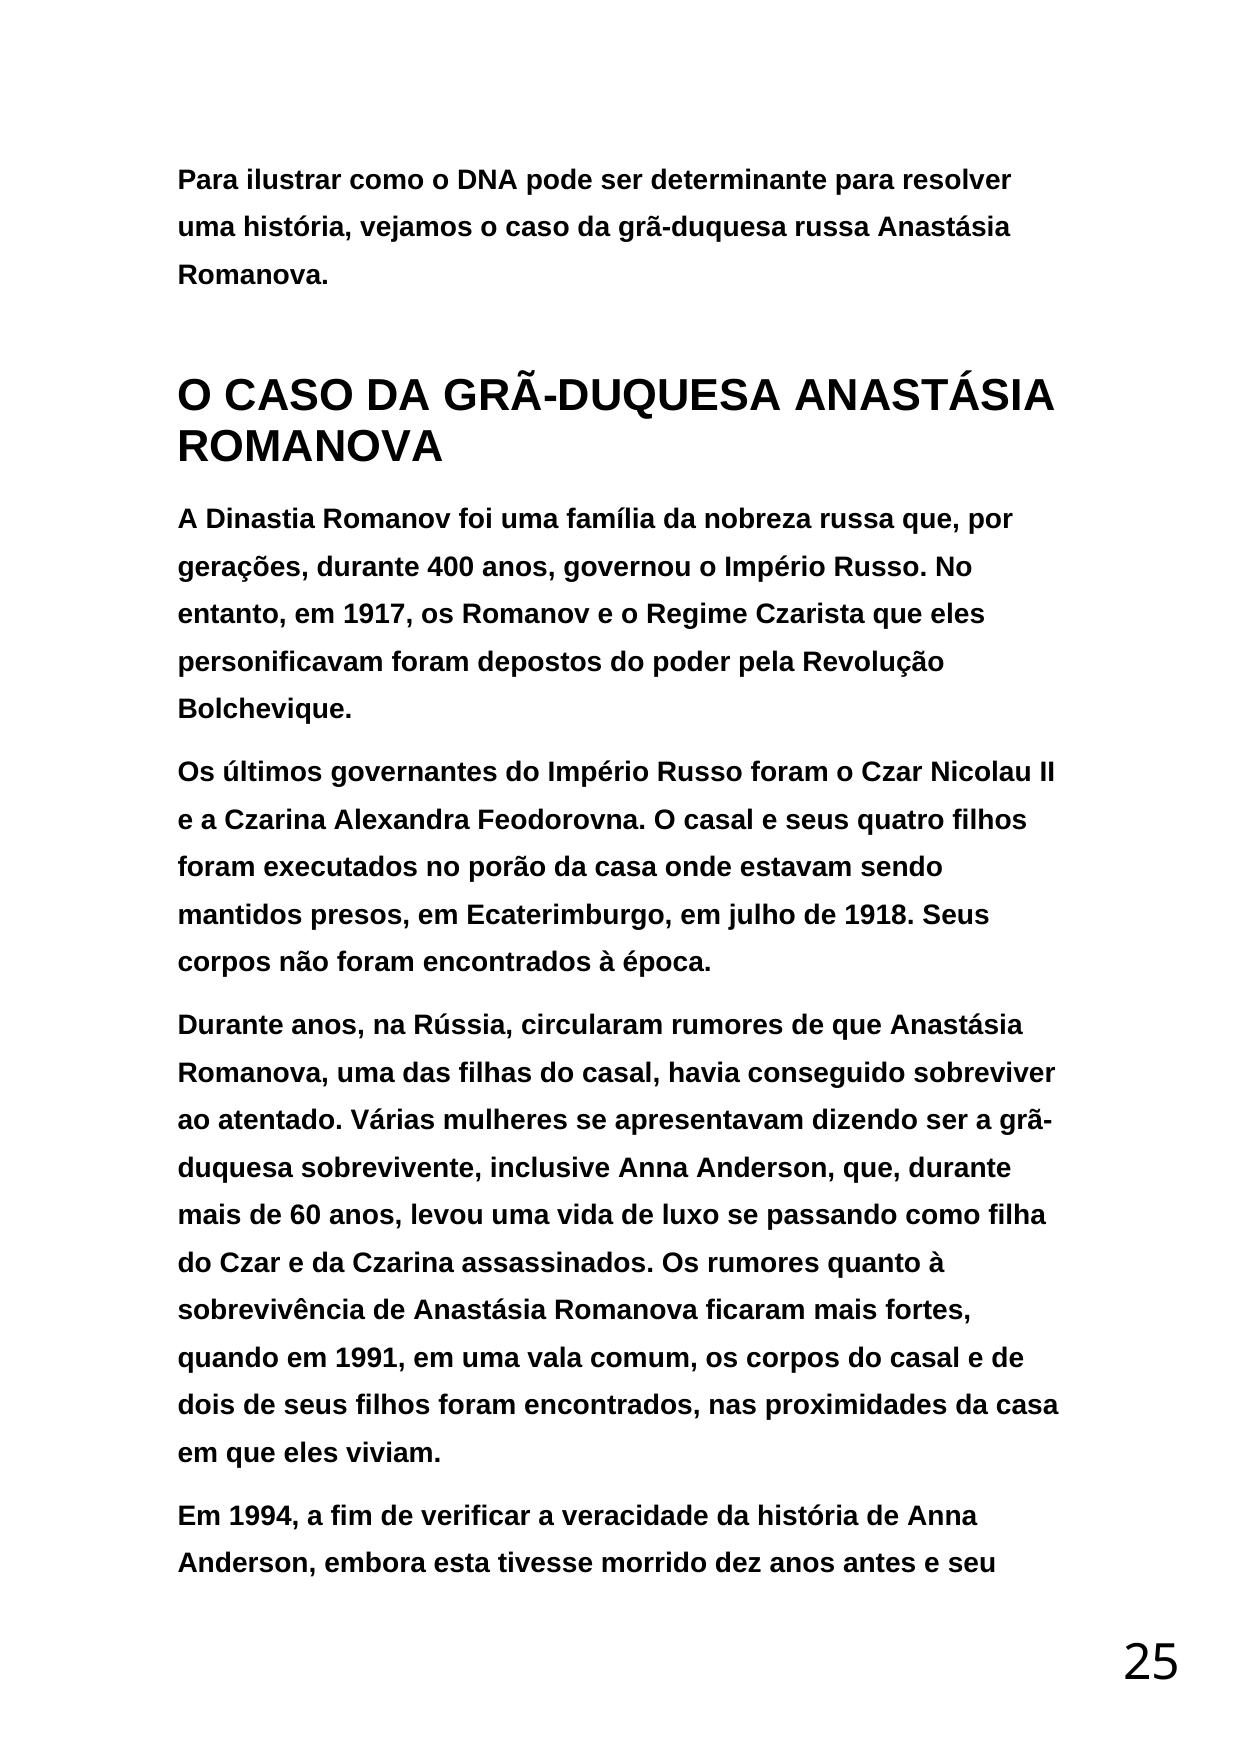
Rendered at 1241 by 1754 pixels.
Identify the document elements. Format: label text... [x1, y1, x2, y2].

subtitle O CASO DA GRÃ-DUQUESA ANASTÁSIA ROMANOVA [177, 368, 1063, 471]
text Os últimos governantes do Império Russo foram o Czar Nicolau II e a Czarina Alexandra Feodorovna. O casal e seus quatro filhos foram executados no porão da casa onde estavam sendo mantidos presos, em Ecaterimburgo, em julho de 1918. Seus corpos não foram encontrados à época. [177, 740, 1063, 978]
text A Dinastia Romanov foi uma família da nobreza russa que, por gerações, durante 400 anos, governou o Império Russo. No entanto, em 1917, os Romanov e o Regime Czarista que eles personificavam foram depostos do poder pela Revolução Bolchevique. [177, 487, 1063, 724]
text Durante anos, na Rússia, circularam rumores de que Anastásia Romanova, uma das filhas do casal, havia conseguido sobreviver ao atentado. Várias mulheres se apresentavam dizendo ser a grã-duquesa sobrevivente, inclusive Anna Anderson, que, durante mais de 60 anos, levou uma vida de luxo se passando como filha do Czar e da Czarina assassinados. Os rumores quanto à sobrevivência de Anastásia Romanova ficaram mais fortes, quando em 1991, em uma vala comum, os corpos do casal e de dois de seus filhos foram encontrados, nas proximidades da casa em que eles viviam. [177, 993, 1063, 1468]
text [177, 1484, 1063, 1579]
text Para ilustrar como o DNA pode ser determinante para resolver uma história, vejamos o caso da grã-duquesa russa Anastásia Romanova. [177, 148, 1063, 290]
